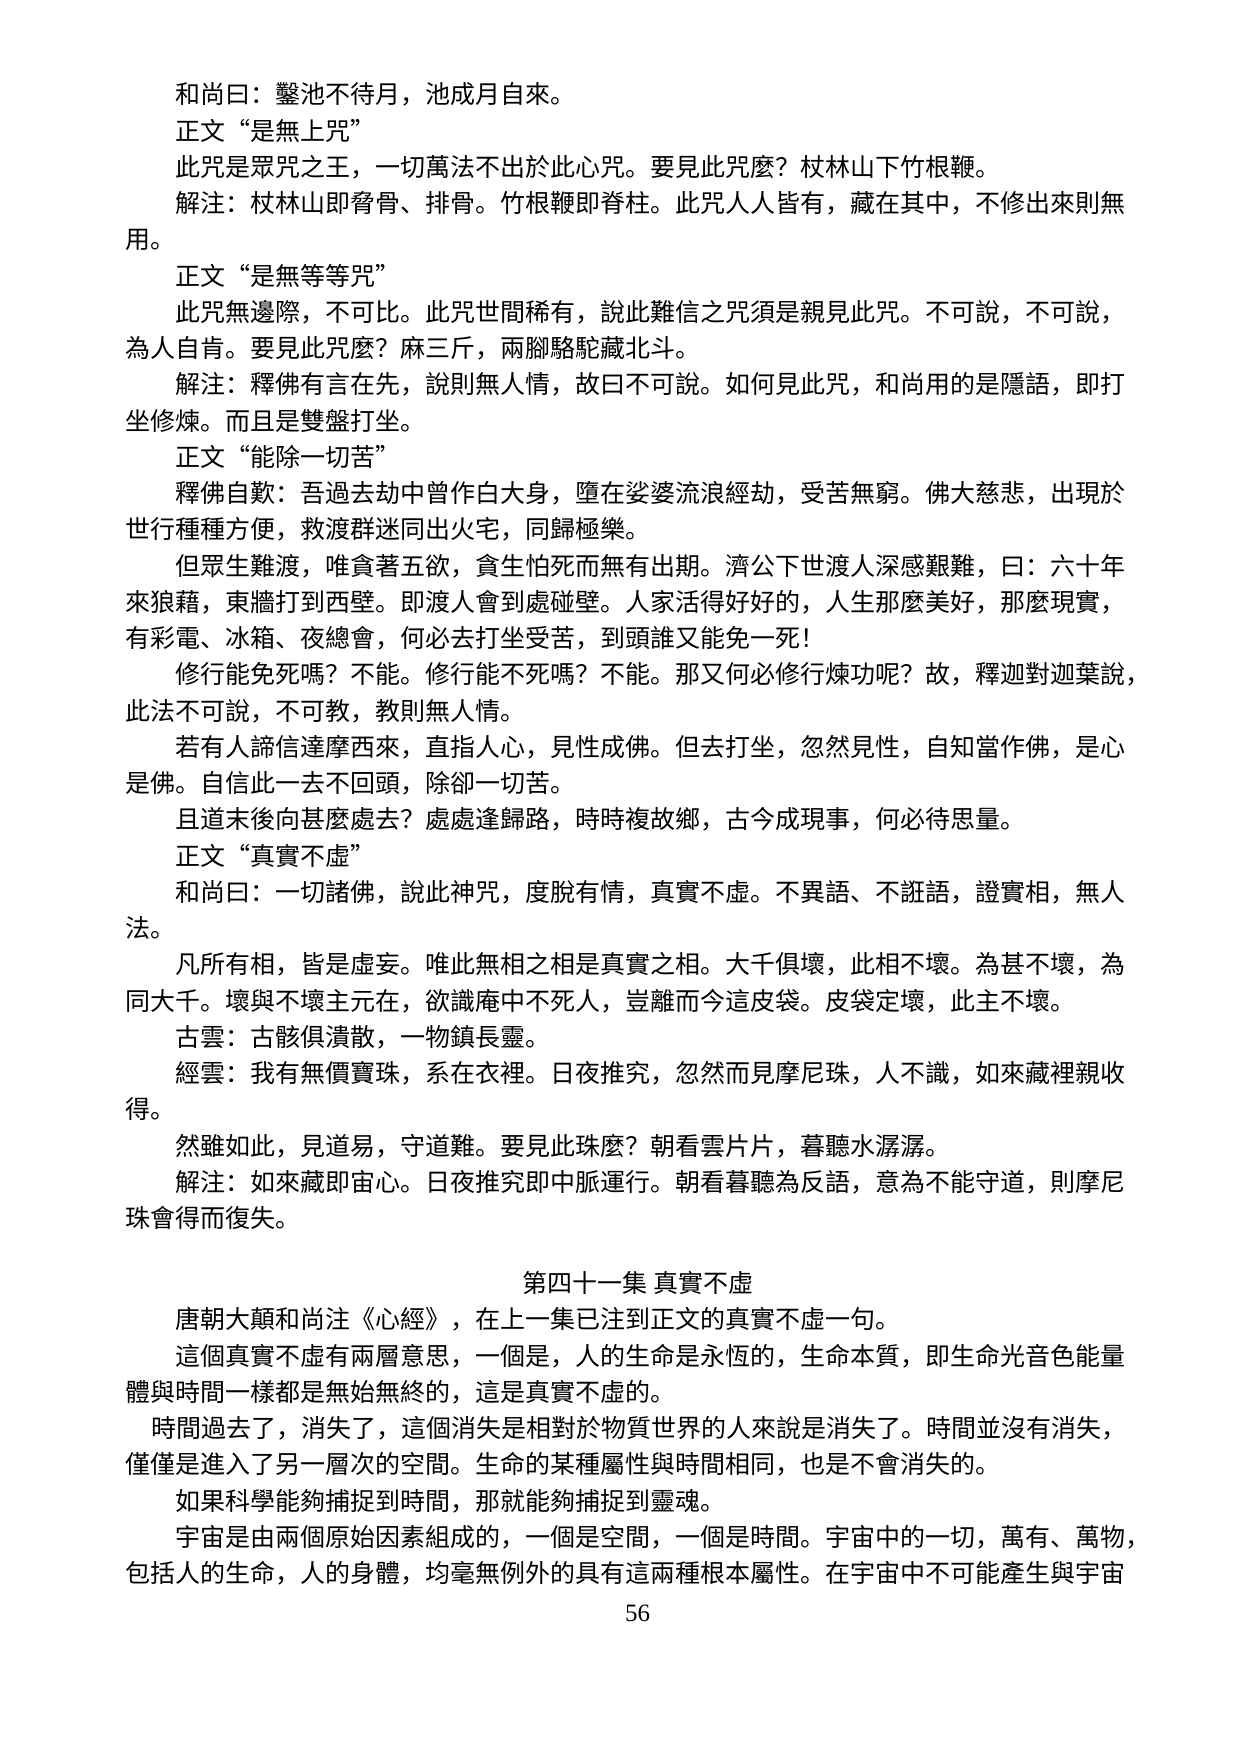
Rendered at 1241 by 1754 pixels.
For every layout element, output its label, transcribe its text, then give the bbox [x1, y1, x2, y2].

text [125, 1300, 1146, 1590]
text 第四十一集 真實不虛 [292, 1264, 983, 1300]
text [125, 75, 1146, 1235]
